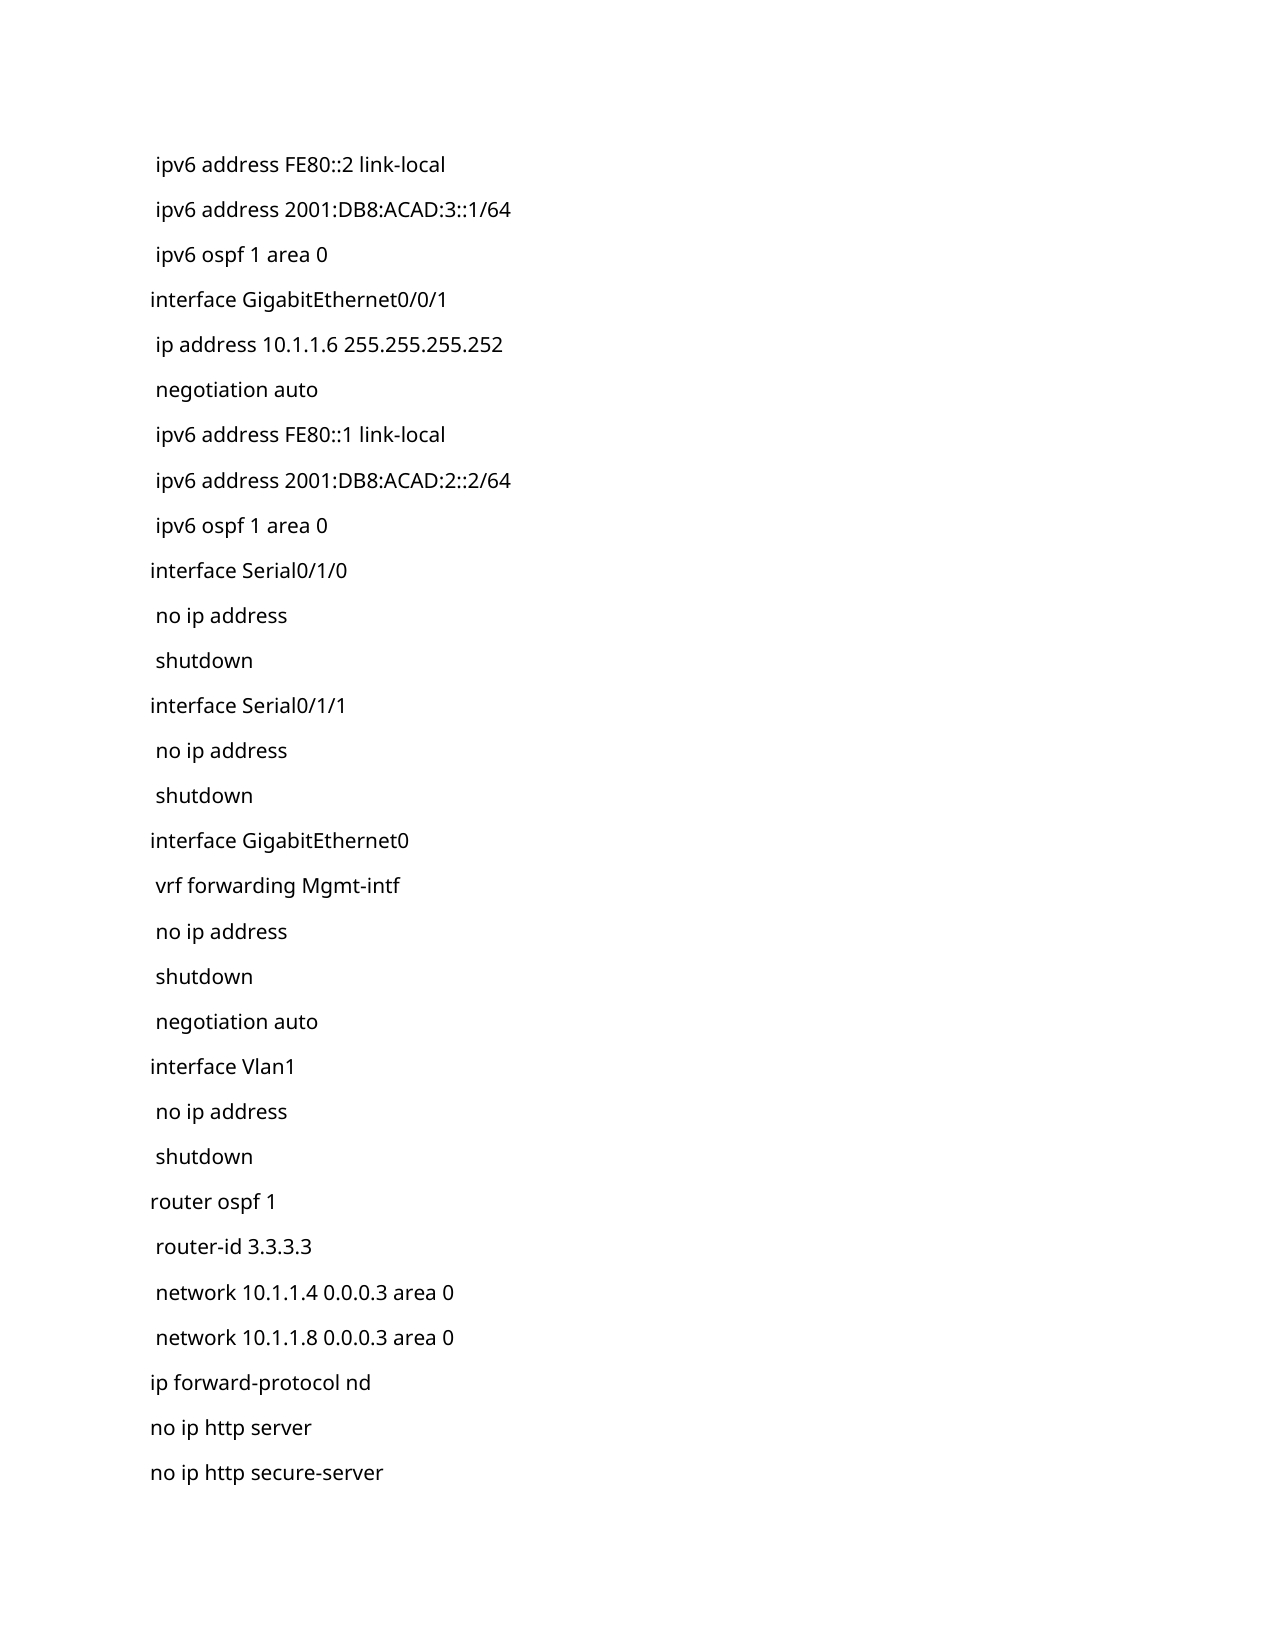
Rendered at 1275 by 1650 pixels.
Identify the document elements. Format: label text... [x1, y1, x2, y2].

text ipv6 address 2001:DB8:ACAD:2::2/64 [150, 466, 1125, 494]
text negotiation auto [150, 376, 1125, 404]
text ipv6 ospf 1 area 0 [150, 511, 1125, 539]
text shutdown [150, 781, 1125, 810]
text router ospf 1 [150, 1187, 1125, 1216]
text no ip address [150, 1097, 1125, 1126]
text interface GigabitEthernet0/0/1 [150, 285, 1125, 314]
text shutdown [150, 646, 1125, 674]
text interface GigabitEthernet0 [150, 827, 1125, 855]
text ipv6 address 2001:DB8:ACAD:3::1/64 [150, 195, 1125, 223]
text ipv6 address FE80::1 link-local [150, 421, 1125, 449]
text ipv6 ospf 1 area 0 [150, 240, 1125, 269]
text no ip address [150, 736, 1125, 765]
text ip address 10.1.1.6 255.255.255.252 [150, 330, 1125, 359]
text no ip address [150, 917, 1125, 945]
text router-id 3.3.3.3 [150, 1232, 1125, 1261]
text no ip address [150, 601, 1125, 629]
text interface Serial0/1/0 [150, 556, 1125, 584]
text interface Vlan1 [150, 1052, 1125, 1081]
text no ip http secure-server [150, 1458, 1125, 1486]
text shutdown [150, 1142, 1125, 1171]
text ip forward-protocol nd [150, 1368, 1125, 1396]
text shutdown [150, 962, 1125, 990]
text negotiation auto [150, 1007, 1125, 1035]
text interface Serial0/1/1 [150, 691, 1125, 720]
text vrf forwarding Mgmt-intf [150, 872, 1125, 900]
text network 10.1.1.4 0.0.0.3 area 0 [150, 1278, 1125, 1306]
text ipv6 address FE80::2 link-local [150, 150, 1125, 178]
text no ip http server [150, 1413, 1125, 1441]
text network 10.1.1.8 0.0.0.3 area 0 [150, 1323, 1125, 1351]
